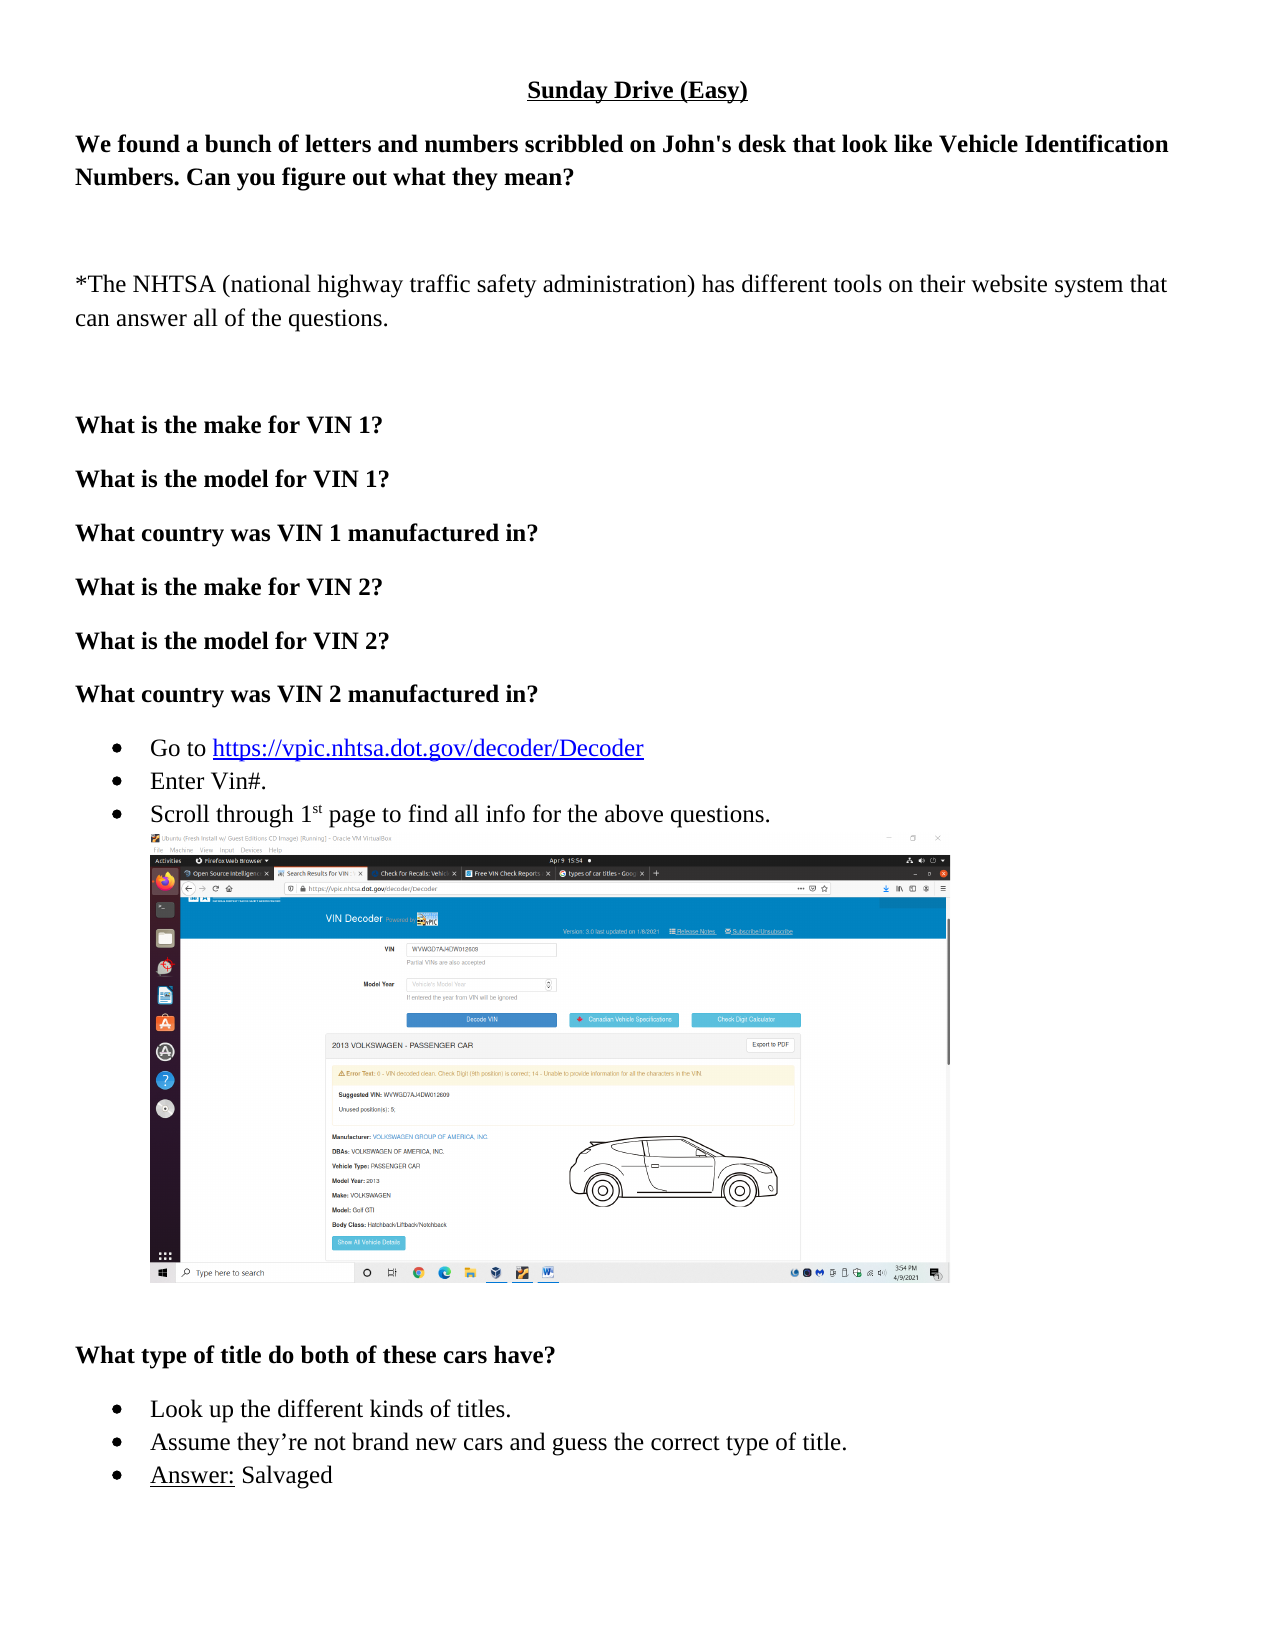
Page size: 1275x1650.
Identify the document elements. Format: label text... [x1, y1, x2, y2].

text What is the model for VIN 1? [75, 464, 1200, 493]
list Scroll through 1st page to find all info for the above questions. [112, 799, 1200, 828]
text We found a bunch of letters and numbers scribbled on John's desk that look like Vehicle Identification Numbers. Can you figure out what they mean? [75, 129, 1200, 191]
text What country was VIN 1 manufactured in? [75, 518, 1200, 547]
list Assume they’re not brand new cars and guess the correct type of title. [112, 1427, 1200, 1456]
text What type of title do both of these cars have? [75, 1341, 1200, 1369]
list Go to https://vpic.nhtsa.dot.gov/decoder/Decoder [112, 733, 1200, 762]
text What is the make for VIN 2? [75, 572, 1200, 601]
text Sunday Drive (Easy) [75, 75, 1200, 104]
text *The NHTSA (national highway traffic safety administration) has different tools on their website system that can answer all of the questions. [75, 269, 1200, 331]
text What country was VIN 2 manufactured in? [75, 679, 1200, 708]
text What is the model for VIN 2? [75, 626, 1200, 654]
list Answer: Salvaged [112, 1461, 1200, 1489]
list Enter Vin#. [112, 766, 1200, 795]
list Look up the different kinds of titles. [112, 1394, 1200, 1423]
text What is the make for VIN 1? [75, 410, 1200, 439]
picture [150, 832, 951, 1283]
